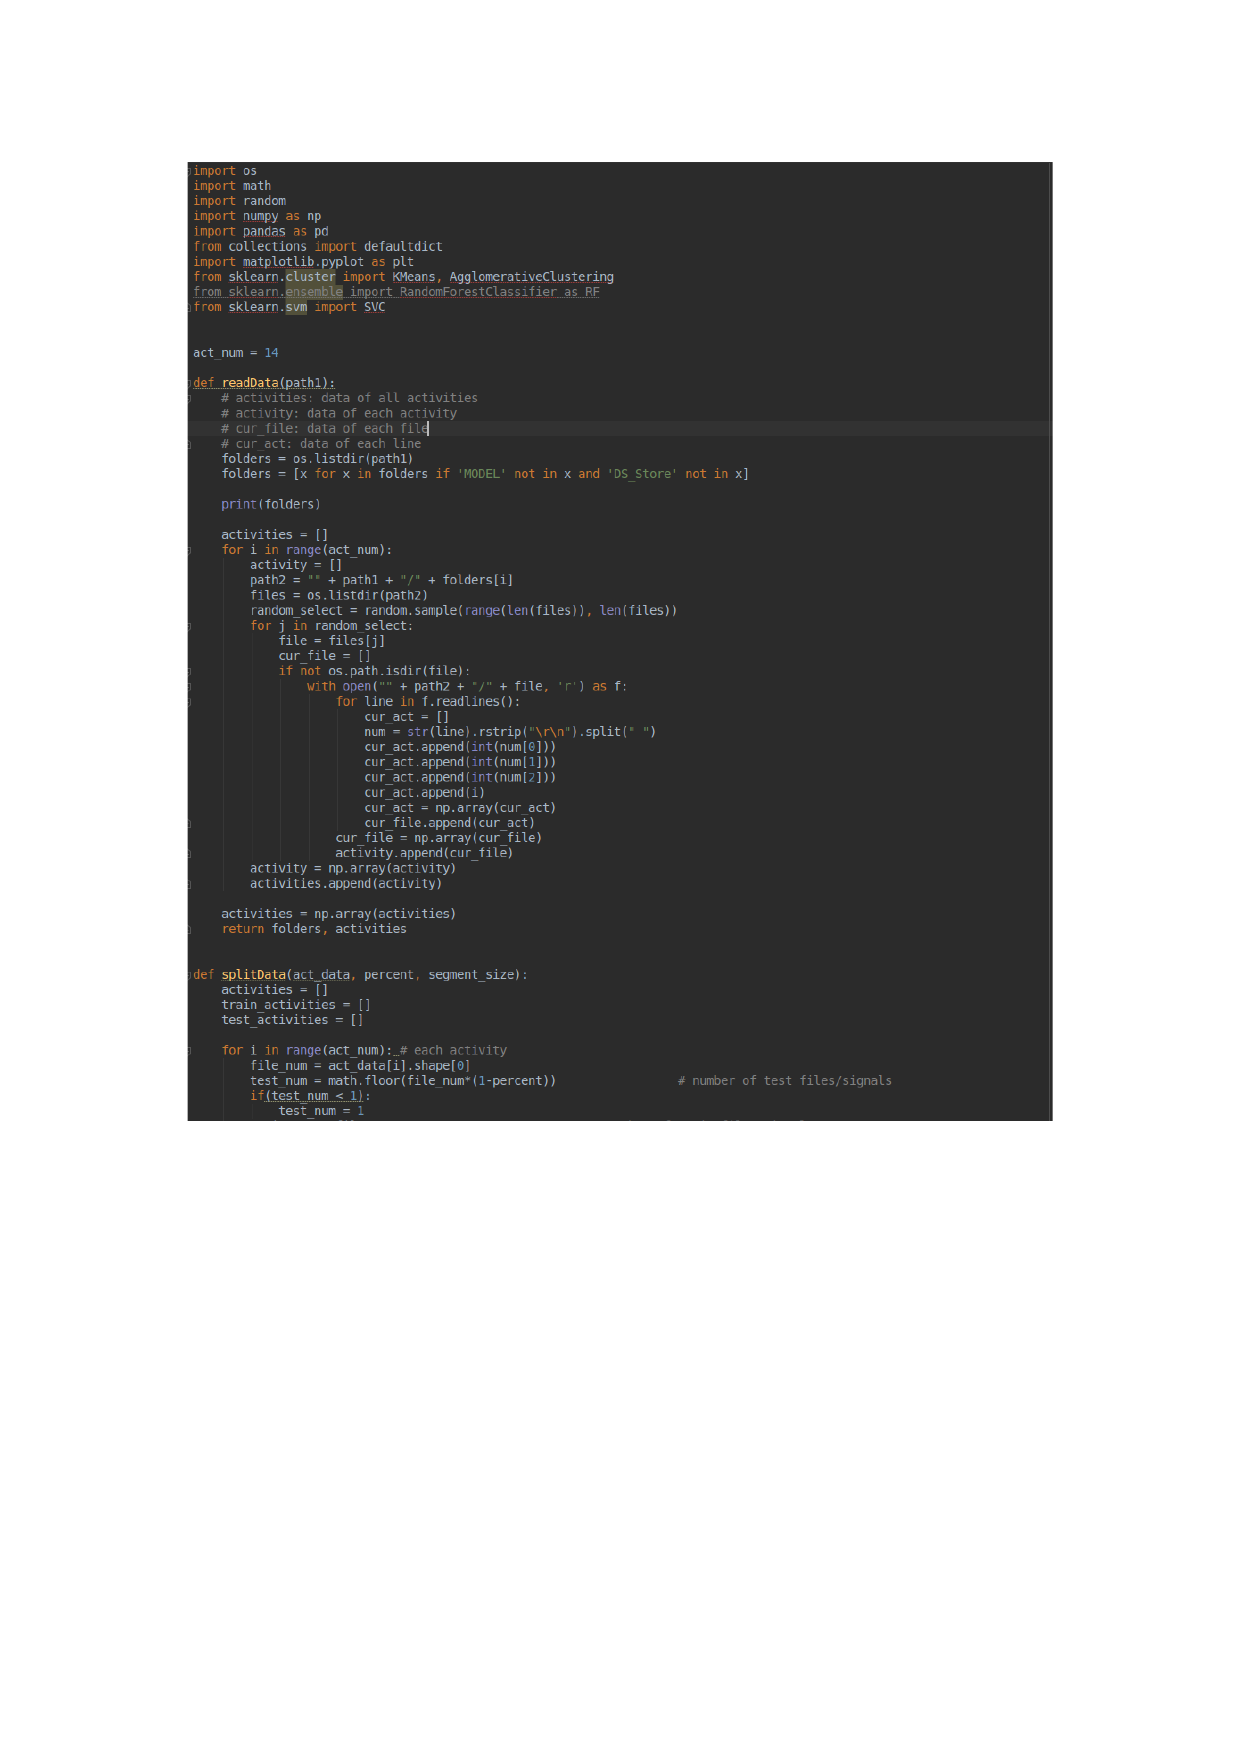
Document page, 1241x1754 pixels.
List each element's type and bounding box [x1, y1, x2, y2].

picture [187, 162, 1053, 1121]
